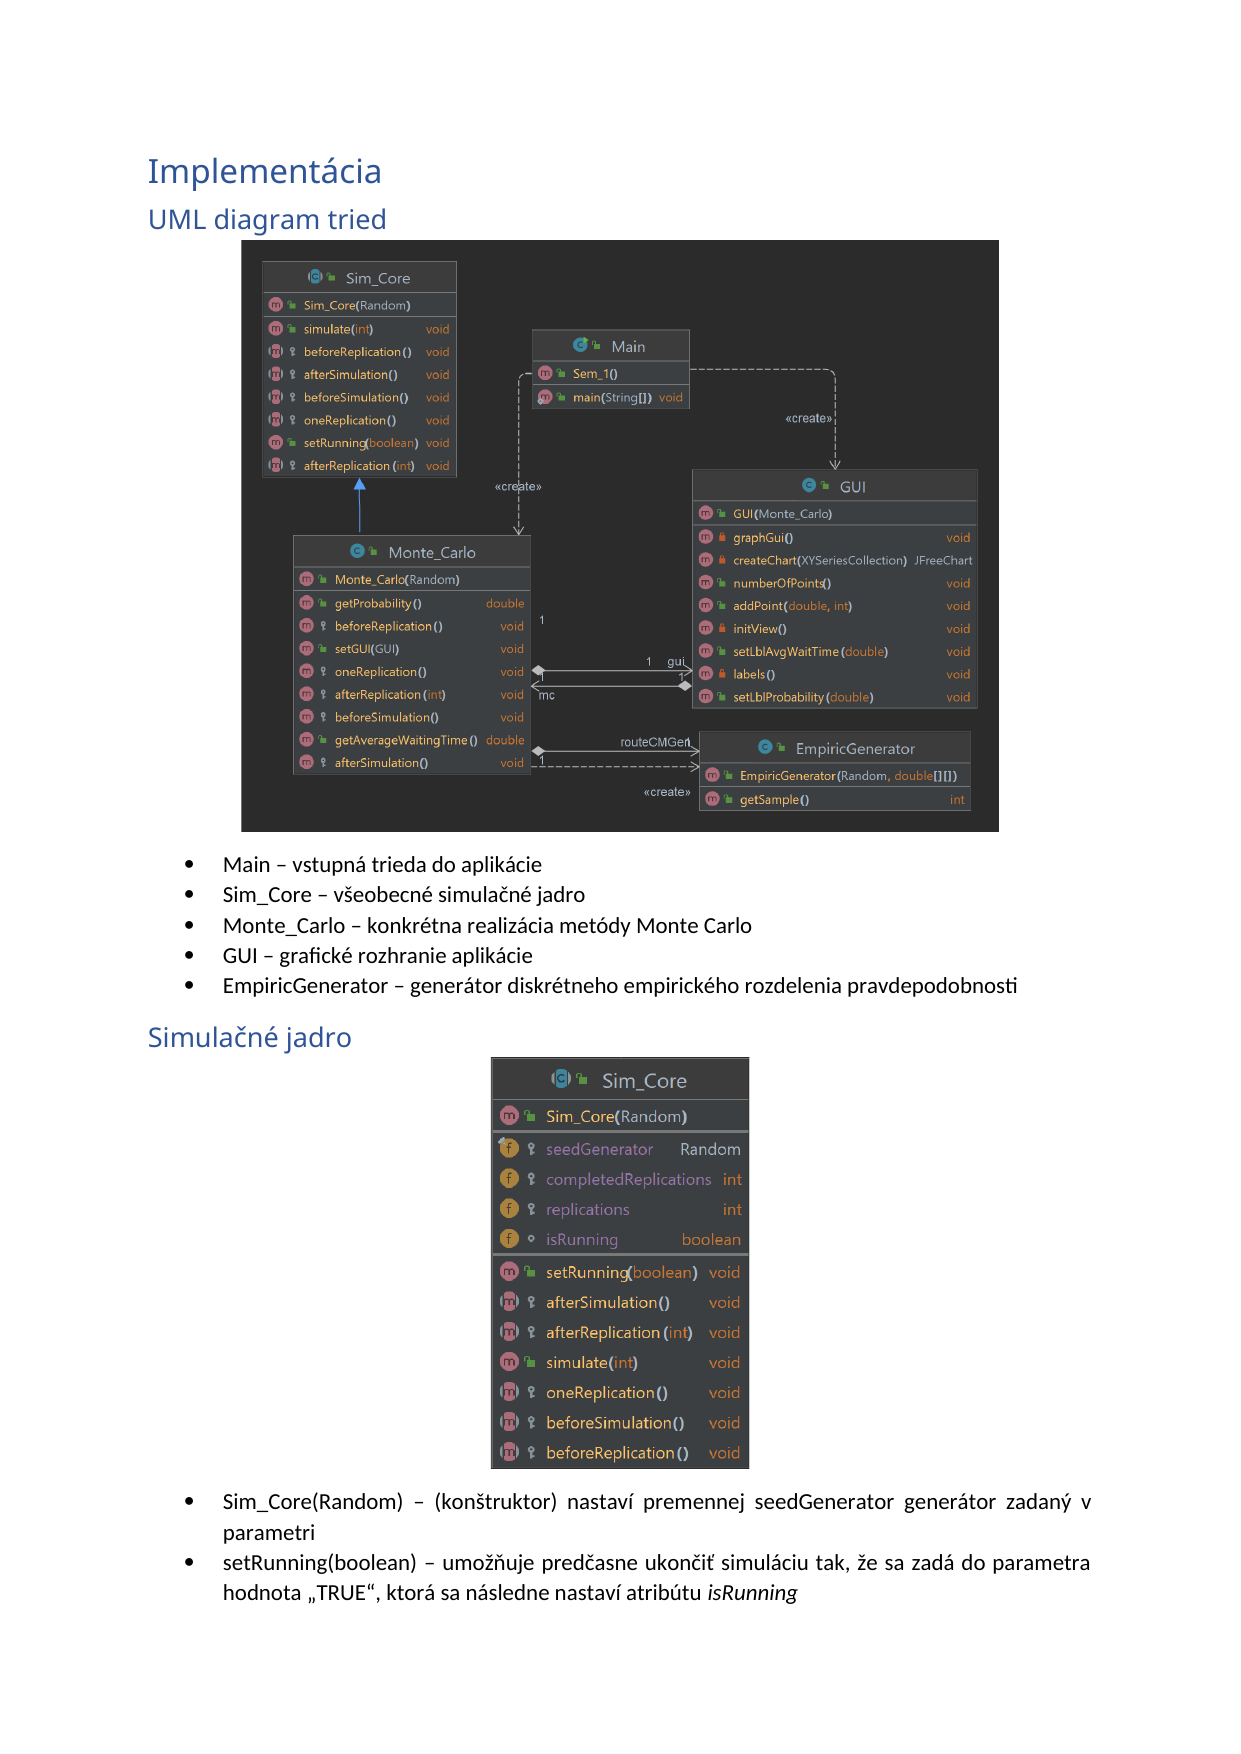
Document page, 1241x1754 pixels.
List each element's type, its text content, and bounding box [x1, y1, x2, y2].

subtitle Implementácia [148, 148, 1093, 193]
list Sim_Core – všeobecné simulačné jadro [185, 881, 1093, 909]
subtitle Simulačné jadro [148, 1018, 1093, 1055]
list Monte_Carlo – konkrétna realizácia metódy Monte Carlo [185, 911, 1093, 939]
list GUI – grafické rozhranie aplikácie [185, 941, 1093, 969]
subtitle UML diagram tried [148, 201, 1093, 238]
picture [241, 240, 999, 832]
picture [490, 1057, 750, 1469]
list Main – vstupná trieda do aplikácie [185, 850, 1093, 878]
list EmpiricGenerator – generátor diskrétneho empirického rozdelenia pravdepodobnosti [185, 971, 1093, 999]
list Sim_Core(Random) – (konštruktor) nastaví premennej seedGenerator generátor zadaný v parametri [185, 1487, 1093, 1546]
list setRunning(boolean) – umožňuje predčasne ukončiť simuláciu tak, že sa zadá do parametra hodnota „TRUE“, ktorá sa následne nastaví atribútu isRunning [185, 1548, 1093, 1606]
